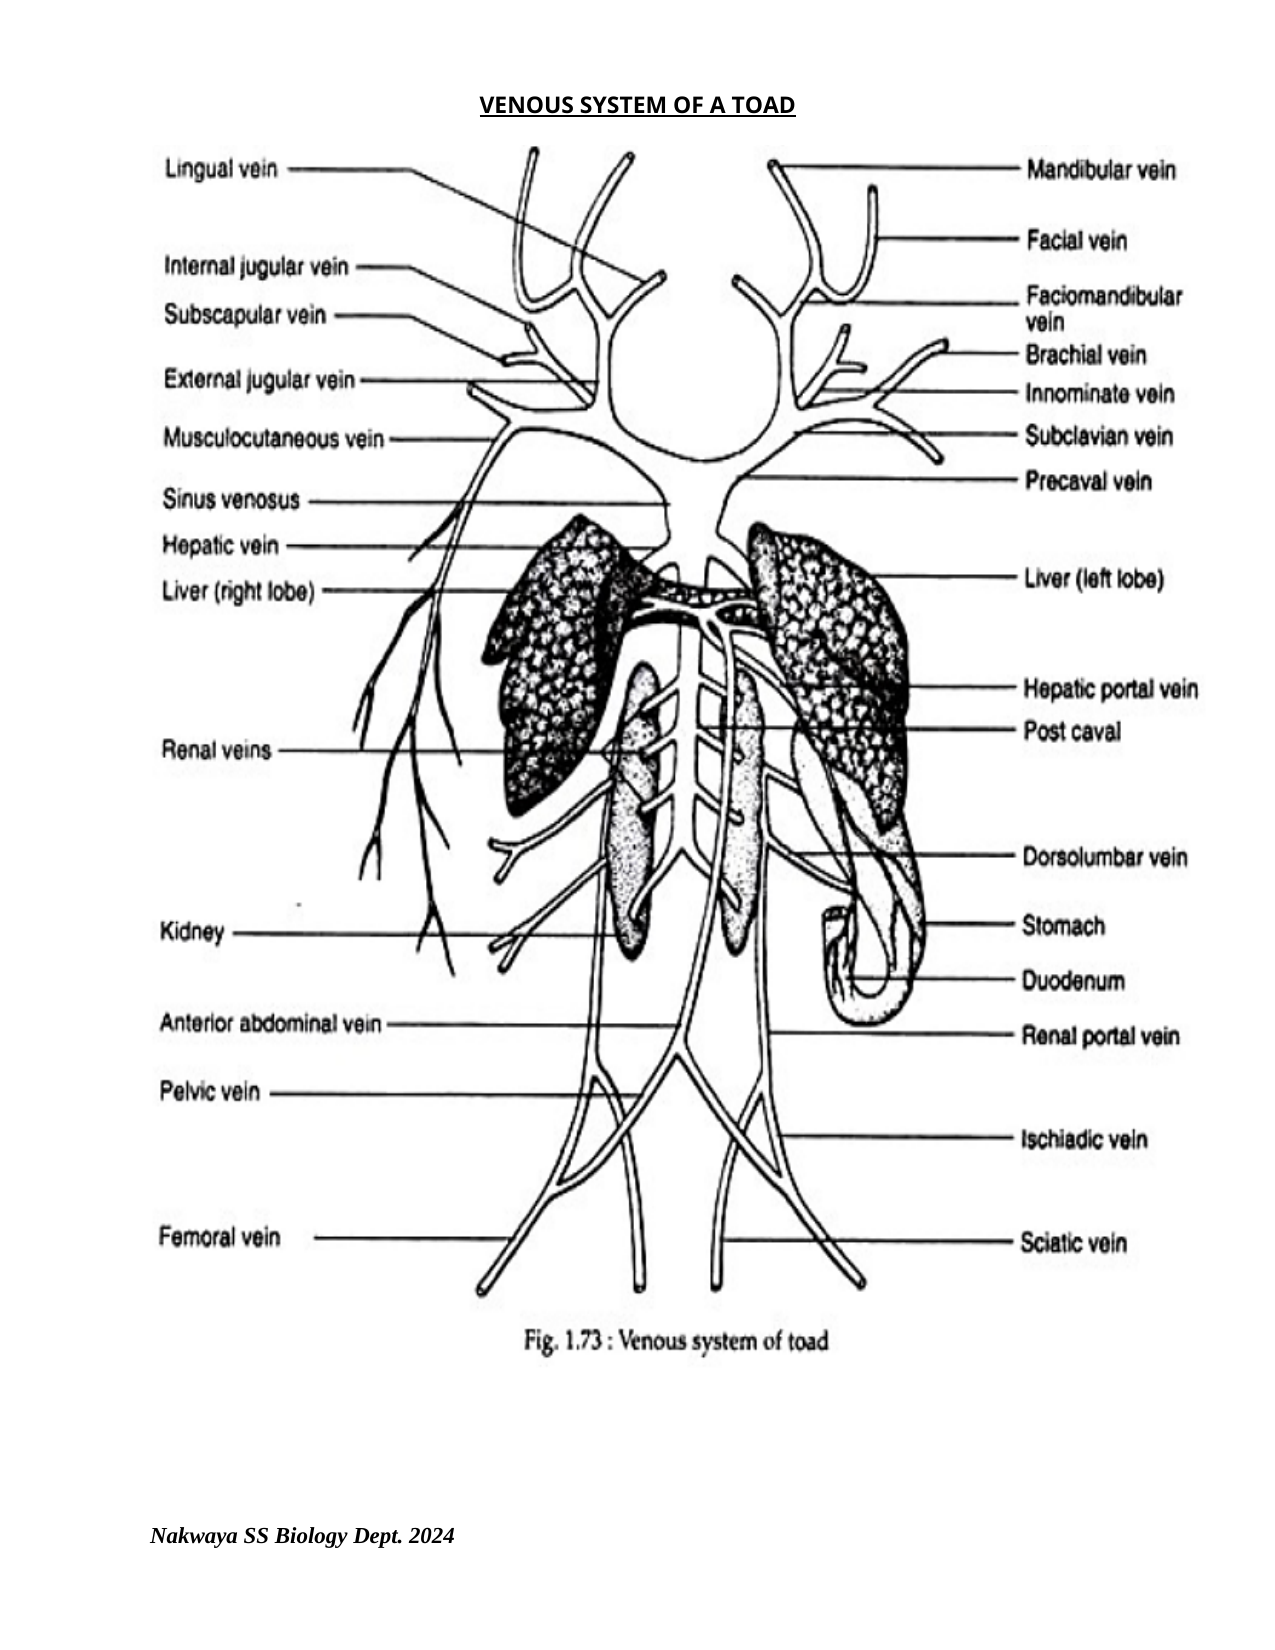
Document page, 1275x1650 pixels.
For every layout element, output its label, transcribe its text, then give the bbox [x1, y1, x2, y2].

picture [150, 145, 1227, 1371]
text VENOUS SYSTEM OF A TOAD [150, 89, 1125, 120]
